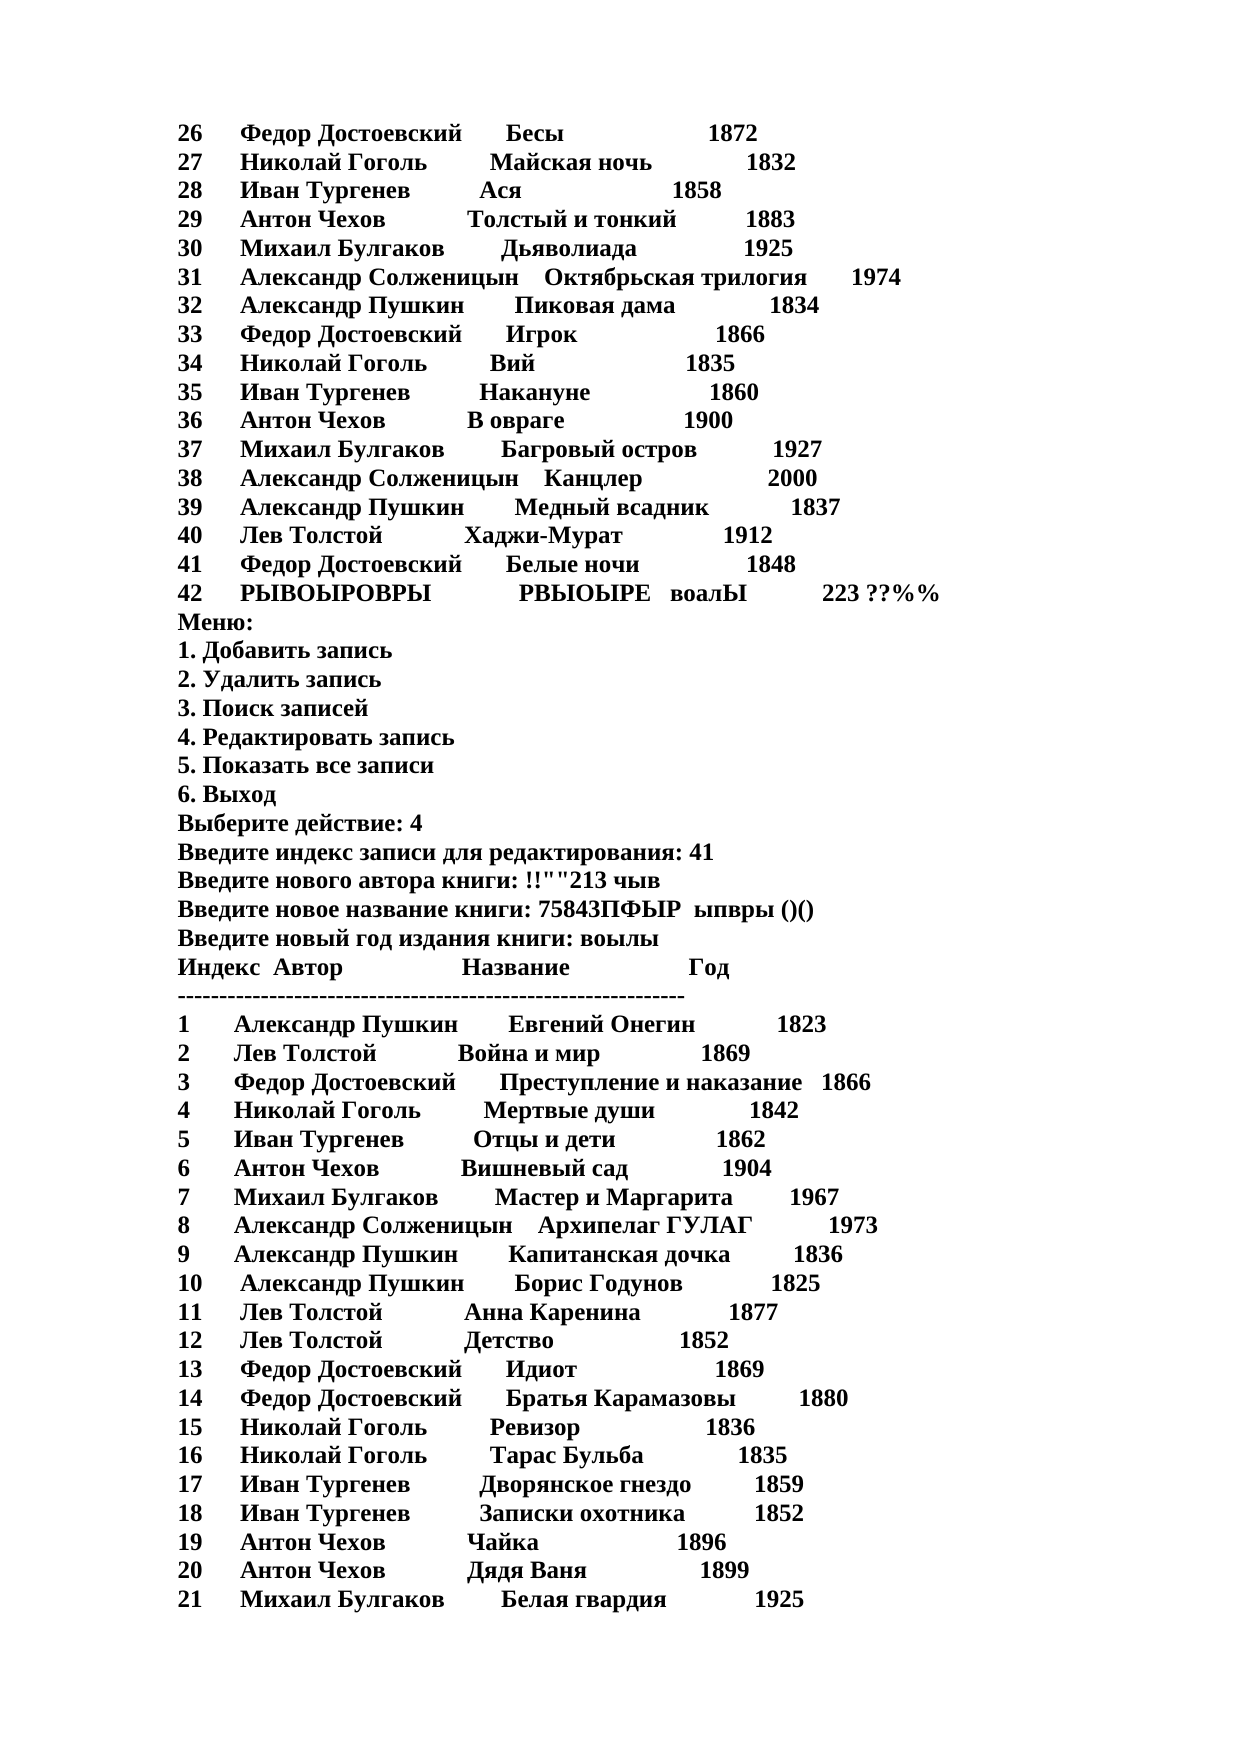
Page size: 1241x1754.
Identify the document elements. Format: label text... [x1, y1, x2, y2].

text 18 Иван Тургенев Записки охотника 1852 [177, 1498, 1152, 1527]
text 41 Федор Достоевский Белые ночи 1848 [177, 549, 1152, 578]
text 15 Николай Гоголь Ревизор 1836 [177, 1412, 1152, 1441]
text 1 Александр Пушкин Евгений Онегин 1823 [177, 1009, 1152, 1038]
text 34 Николай Гоголь Вий 1835 [177, 348, 1152, 377]
text 30 Михаил Булгаков Дьяволиада 1925 [177, 233, 1152, 262]
text 16 Николай Гоголь Тарас Бульба 1835 [177, 1441, 1152, 1469]
text 2 Лев Толстой Война и мир 1869 [177, 1038, 1152, 1067]
text 6. Выход [177, 779, 1152, 808]
text 36 Антон Чехов В овраге 1900 [177, 406, 1152, 434]
text Введите новое название книги: 75843ПФЫР ыпвры ()() [177, 894, 1152, 923]
text 11 Лев Толстой Анна Каренина 1877 [177, 1297, 1152, 1326]
text Введите новый год издания книги: воылы [177, 923, 1152, 952]
text ------------------------------------------------------------- [177, 981, 1152, 1009]
text 42 РЫВОЫРОВРЫ РВЫОЫРЕ воалЫ 223 ??%% [177, 578, 1152, 607]
text 4 Николай Гоголь Мертвые души 1842 [177, 1096, 1152, 1124]
text 7 Михаил Булгаков Мастер и Маргарита 1967 [177, 1182, 1152, 1211]
text 19 Антон Чехов Чайка 1896 [177, 1527, 1152, 1556]
text 28 Иван Тургенев Ася 1858 [177, 176, 1152, 204]
text 14 Федор Достоевский Братья Карамазовы 1880 [177, 1383, 1152, 1412]
text 2. Удалить запись [177, 664, 1152, 693]
text 5 Иван Тургенев Отцы и дети 1862 [177, 1124, 1152, 1153]
text 9 Александр Пушкин Капитанская дочка 1836 [177, 1239, 1152, 1268]
text 3 Федор Достоевский Преступление и наказание 1866 [177, 1067, 1152, 1096]
text 35 Иван Тургенев Накануне 1860 [177, 377, 1152, 406]
text 6 Антон Чехов Вишневый сад 1904 [177, 1153, 1152, 1182]
text Меню: [177, 607, 1152, 636]
text Выберите действие: 4 [177, 808, 1152, 837]
text 29 Антон Чехов Толстый и тонкий 1883 [177, 204, 1152, 233]
text 37 Михаил Булгаков Багровый остров 1927 [177, 434, 1152, 463]
text Введите индекс записи для редактирования: 41 [177, 837, 1152, 866]
text 39 Александр Пушкин Медный всадник 1837 [177, 492, 1152, 521]
text 20 Антон Чехов Дядя Ваня 1899 [177, 1556, 1152, 1584]
text 17 Иван Тургенев Дворянское гнездо 1859 [177, 1469, 1152, 1498]
text 3. Поиск записей [177, 693, 1152, 722]
text Индекс Автор Название Год [177, 952, 1152, 981]
text 13 Федор Достоевский Идиот 1869 [177, 1354, 1152, 1383]
text 27 Николай Гоголь Майская ночь 1832 [177, 147, 1152, 176]
text 33 Федор Достоевский Игрок 1866 [177, 319, 1152, 348]
text 31 Александр Солженицын Октябрьская трилогия 1974 [177, 262, 1152, 291]
text 4. Редактировать запись [177, 722, 1152, 751]
text 40 Лев Толстой Хаджи-Мурат 1912 [177, 521, 1152, 549]
text 21 Михаил Булгаков Белая гвардия 1925 [177, 1584, 1152, 1613]
text 8 Александр Солженицын Архипелаг ГУЛАГ 1973 [177, 1211, 1152, 1239]
text 10 Александр Пушкин Борис Годунов 1825 [177, 1268, 1152, 1297]
text 26 Федор Достоевский Бесы 1872 [177, 118, 1152, 147]
text 1. Добавить запись [177, 636, 1152, 664]
text Введите нового автора книги: !!""213 чыв [177, 866, 1152, 894]
text 38 Александр Солженицын Канцлер 2000 [177, 463, 1152, 492]
text 5. Показать все записи [177, 751, 1152, 779]
text 32 Александр Пушкин Пиковая дама 1834 [177, 291, 1152, 319]
text 12 Лев Толстой Детство 1852 [177, 1326, 1152, 1354]
